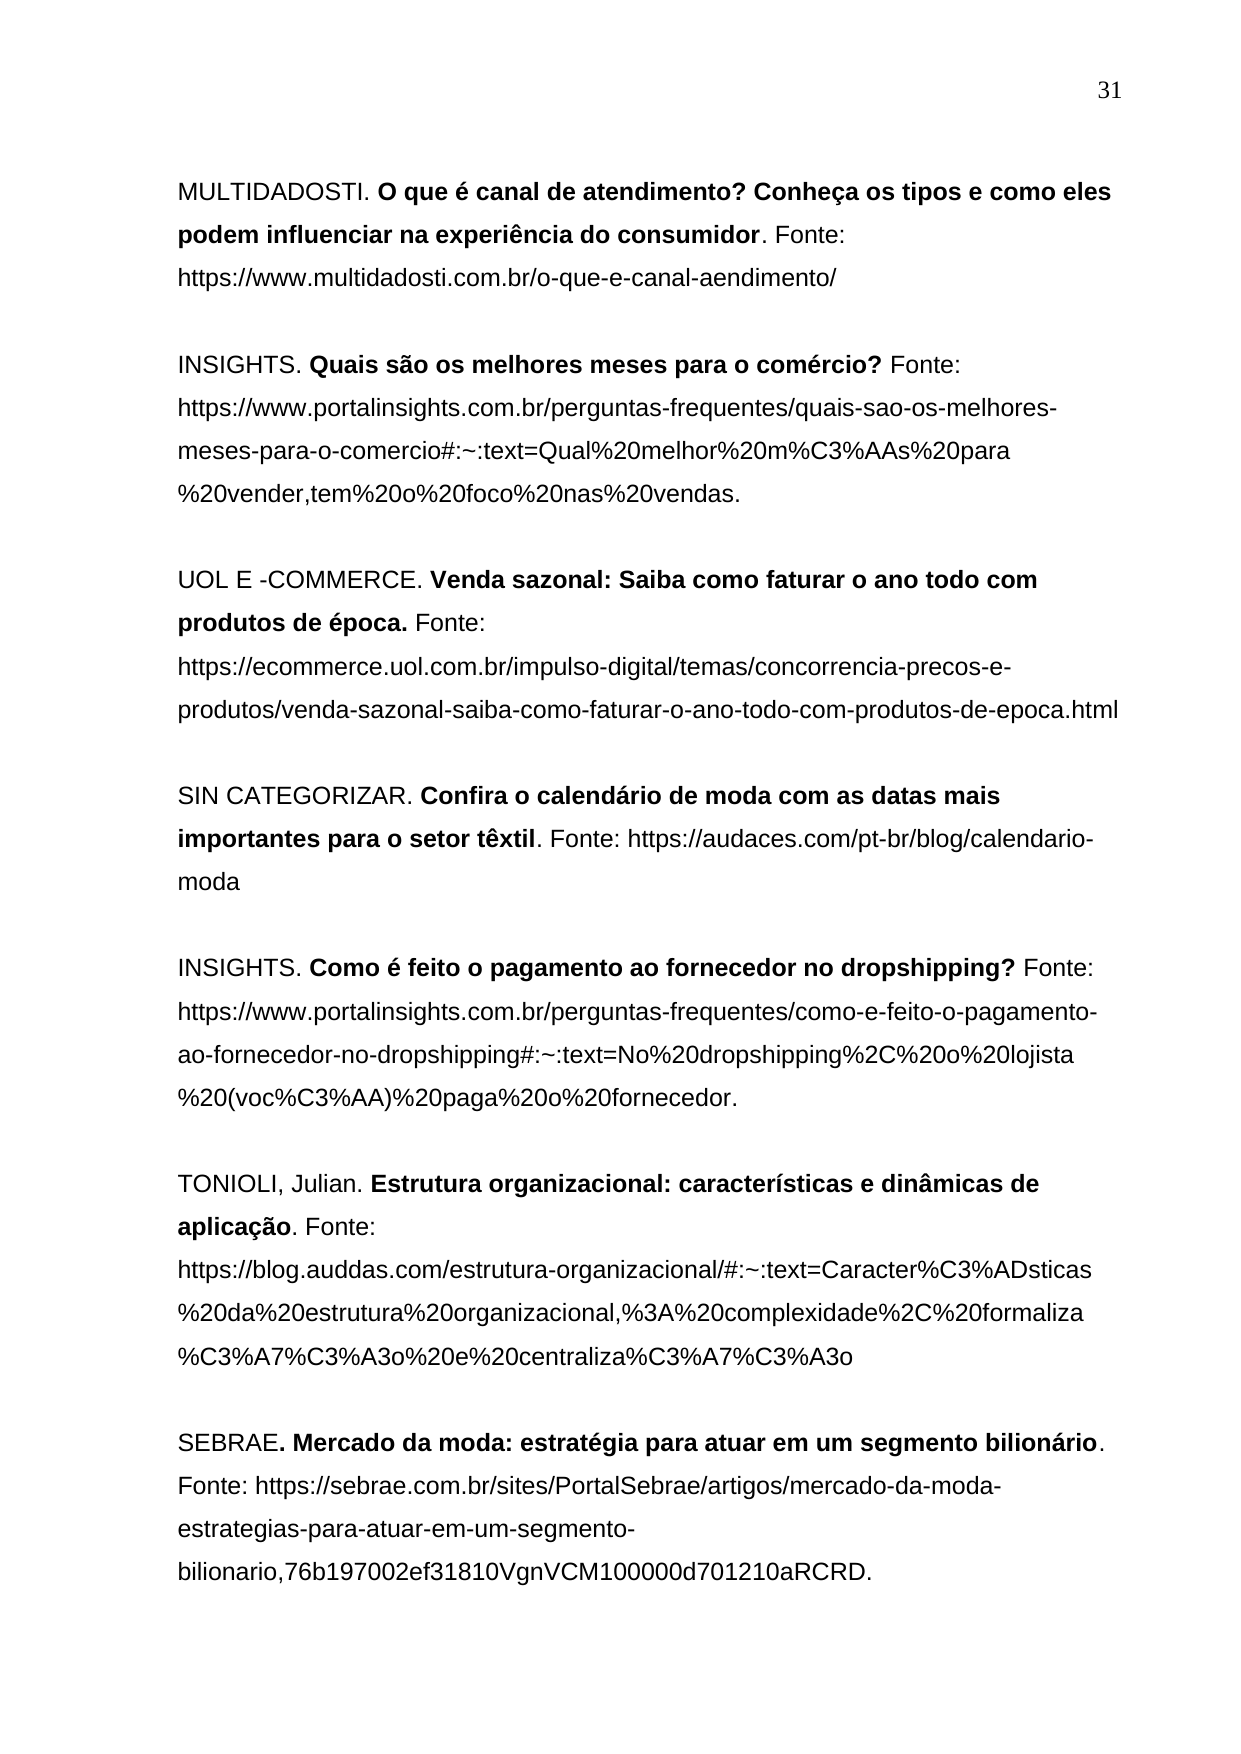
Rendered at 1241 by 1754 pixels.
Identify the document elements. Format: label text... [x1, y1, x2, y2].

text MULTIDADOSTI. O que é canal de atendimento? Conheça os tipos e como eles podem influenciar na experiência do consumidor. Fonte: https://www.multidadosti.com.br/o-que-e-canal-aendimento/ [177, 177, 1122, 292]
text SIN CATEGORIZAR. Confira o calendário de moda com as datas mais importantes para o setor têxtil. Fonte: https://audaces.com/pt-br/blog/calendario-moda [177, 781, 1122, 896]
text INSIGHTS. Quais são os melhores meses para o comércio? Fonte: https://www.portalinsights.com.br/perguntas-frequentes/quais-sao-os-melhores-meses-para-o-comercio#:~:text=Qual%20melhor%20m%C3%AAs%20para%20vender,tem%20o%20foco%20nas%20vendas. [177, 350, 1122, 508]
text UOL E -COMMERCE. Venda sazonal: Saiba como faturar o ano todo com produtos de época. Fonte: https://ecommerce.uol.com.br/impulso-digital/temas/concorrencia-precos-e-produtos/venda-sazonal-saiba-como-faturar-o-ano-todo-com-produtos-de-epoca.html [177, 565, 1122, 723]
text TONIOLI, Julian. Estrutura organizacional: características e dinâmicas de aplicação. Fonte: https://blog.auddas.com/estrutura-organizacional/#:~:text=Caracter%C3%ADsticas%20da%20estrutura%20organizacional,%3A%20complexidade%2C%20formaliza%C3%A7%C3%A3o%20e%20centraliza%C3%A7%C3%A3o [177, 1169, 1122, 1370]
text INSIGHTS. Como é feito o pagamento ao fornecedor no dropshipping? Fonte: https://www.portalinsights.com.br/perguntas-frequentes/como-e-feito-o-pagamento-ao-fornecedor-no-dropshipping#:~:text=No%20dropshipping%2C%20o%20lojista%20(voc%C3%AA)%20paga%20o%20fornecedor. [177, 953, 1122, 1112]
text SEBRAE. Mercado da moda: estratégia para atuar em um segmento bilionário. Fonte: https://sebrae.com.br/sites/PortalSebrae/artigos/mercado-da-moda-estrategias-para-atuar-em-um-segmento-bilionario,76b197002ef31810VgnVCM100000d701210aRCRD. [177, 1428, 1122, 1586]
